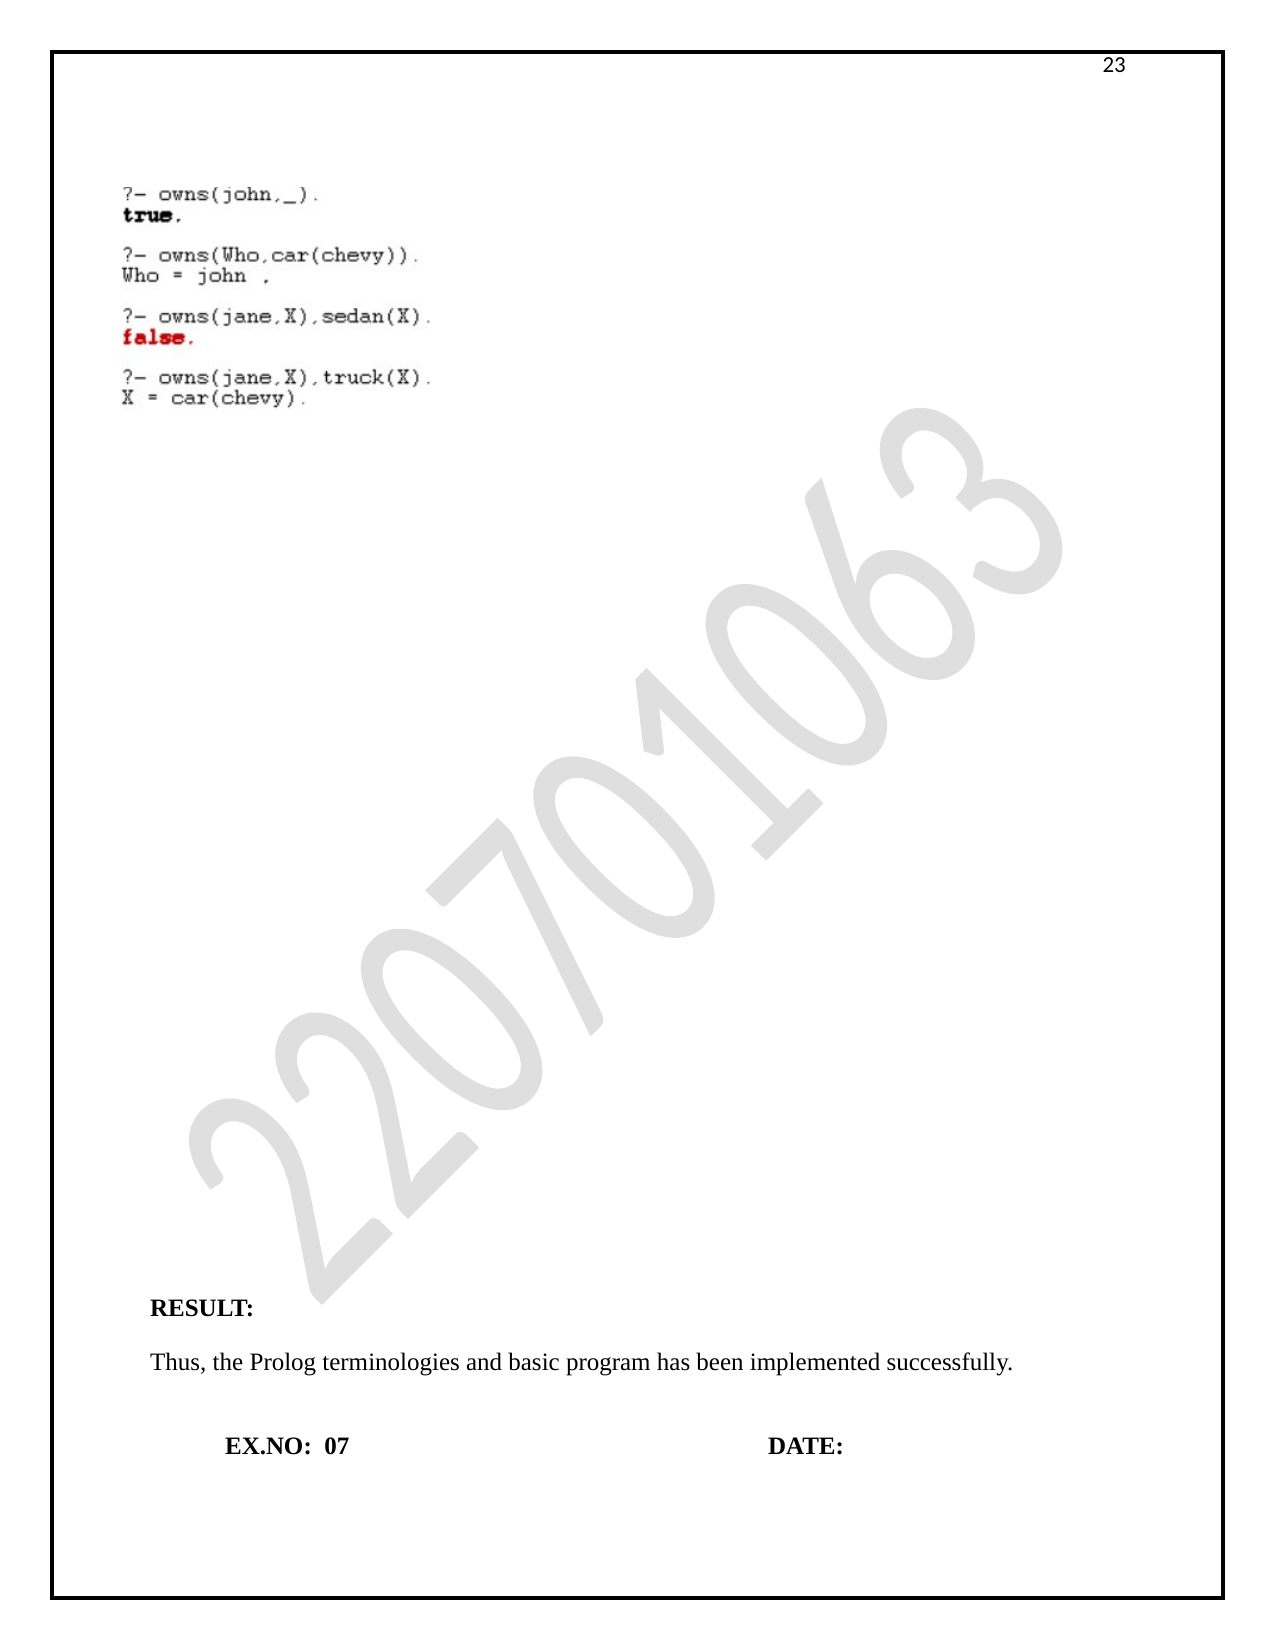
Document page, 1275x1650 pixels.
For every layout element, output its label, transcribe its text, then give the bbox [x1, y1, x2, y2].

text RESULT: [112, 1293, 1131, 1322]
text EX.NO: 07 DATE: [225, 1431, 848, 1459]
text Thus, the Prolog terminologies and basic program has been implemented successfully. [150, 1347, 1131, 1376]
picture [112, 187, 485, 410]
